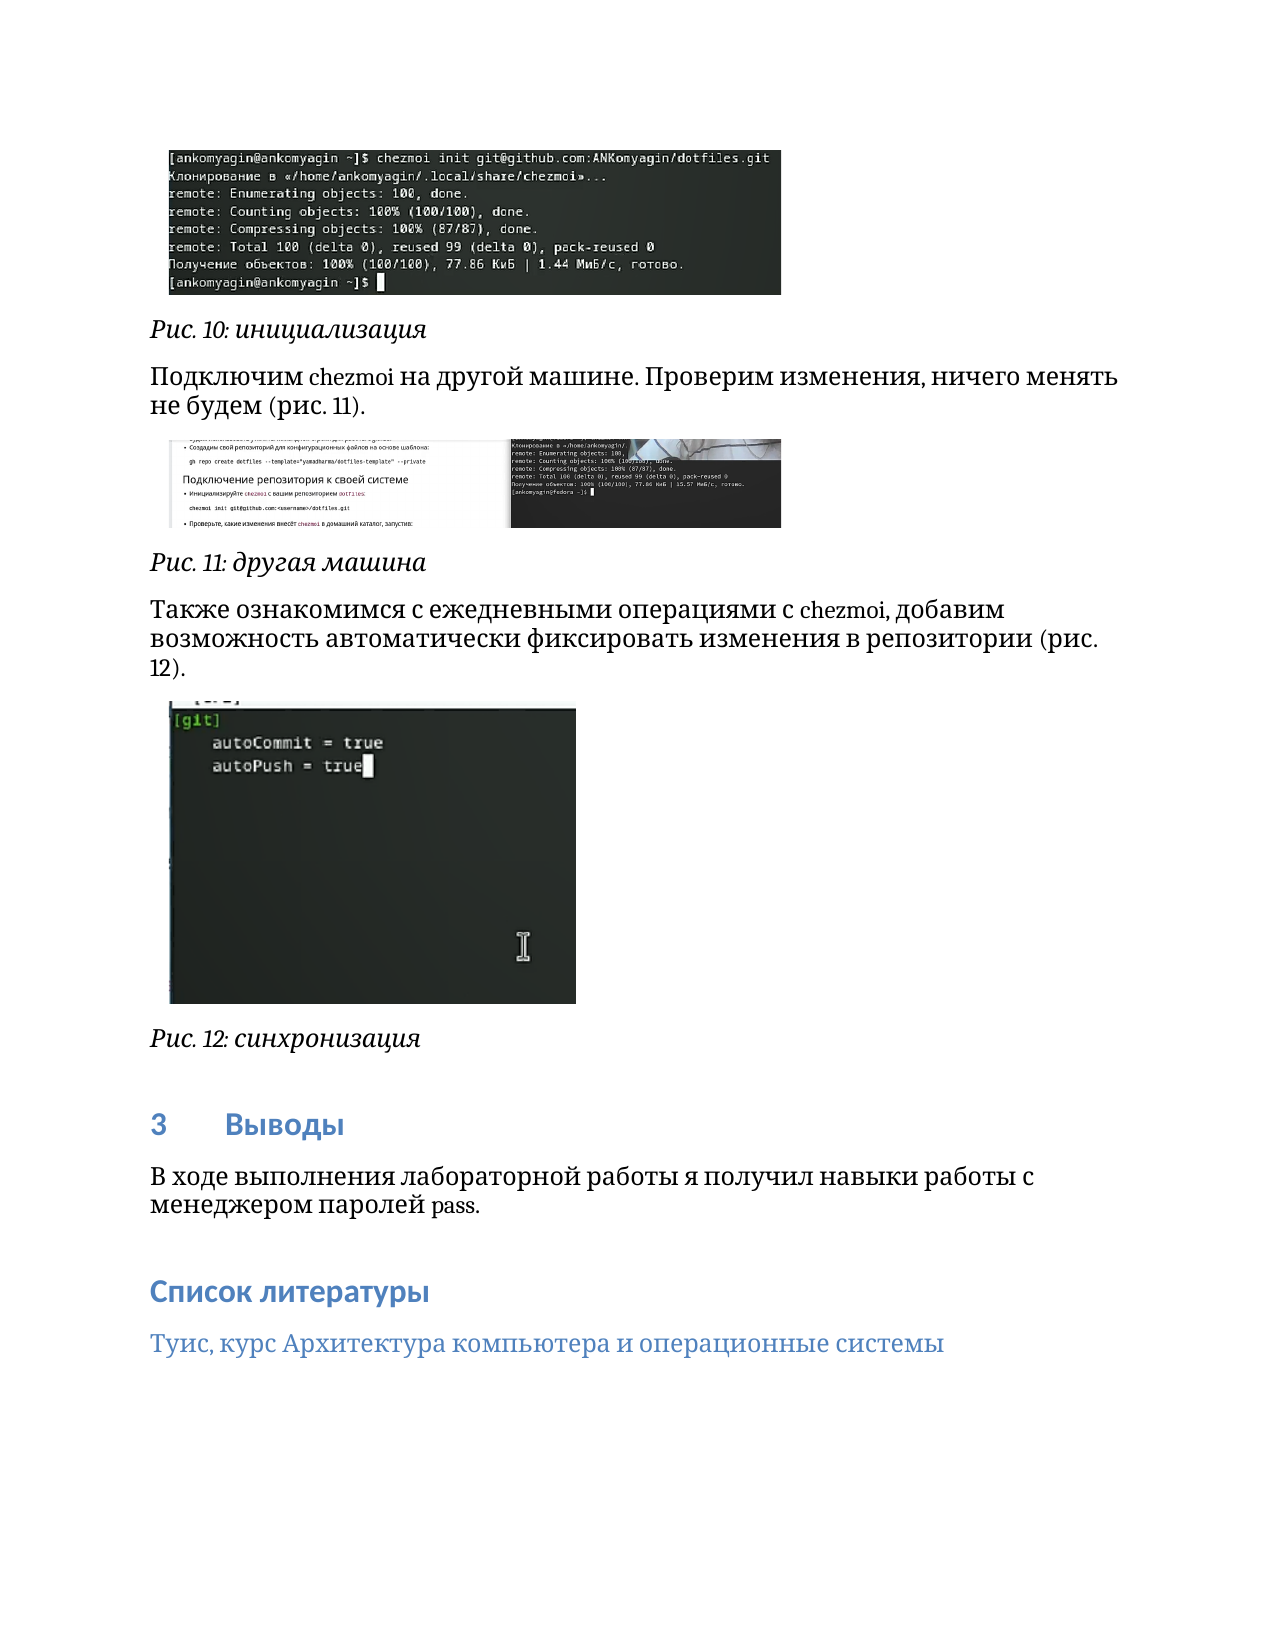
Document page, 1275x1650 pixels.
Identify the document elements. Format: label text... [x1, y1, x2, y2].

text В ходе выполнения лабораторной работы я получил навыки работы с менеджером паролей pass. [150, 1163, 1125, 1220]
picture [168, 701, 576, 1004]
text Также ознакомимся с ежедневными операциями с chezmoi, добавим возможность автоматически фиксировать изменения в репозитории (рис. 12). [150, 596, 1125, 682]
picture [168, 439, 782, 528]
subtitle Список литературы [150, 1270, 1125, 1311]
text Подключим chezmoi на другой машине. Проверим изменения, ничего менять не будем (рис. 11). [150, 363, 1125, 421]
subtitle 3 Выводы [150, 1103, 1125, 1144]
text Туис, курс Архитектура компьютера и операционные системы [150, 1330, 1125, 1358]
picture [168, 150, 782, 295]
text Рис. 10: инициализация [150, 316, 1125, 344]
text Рис. 12: синхронизация [150, 1024, 1125, 1053]
text Рис. 11: другая машина [150, 549, 1125, 577]
